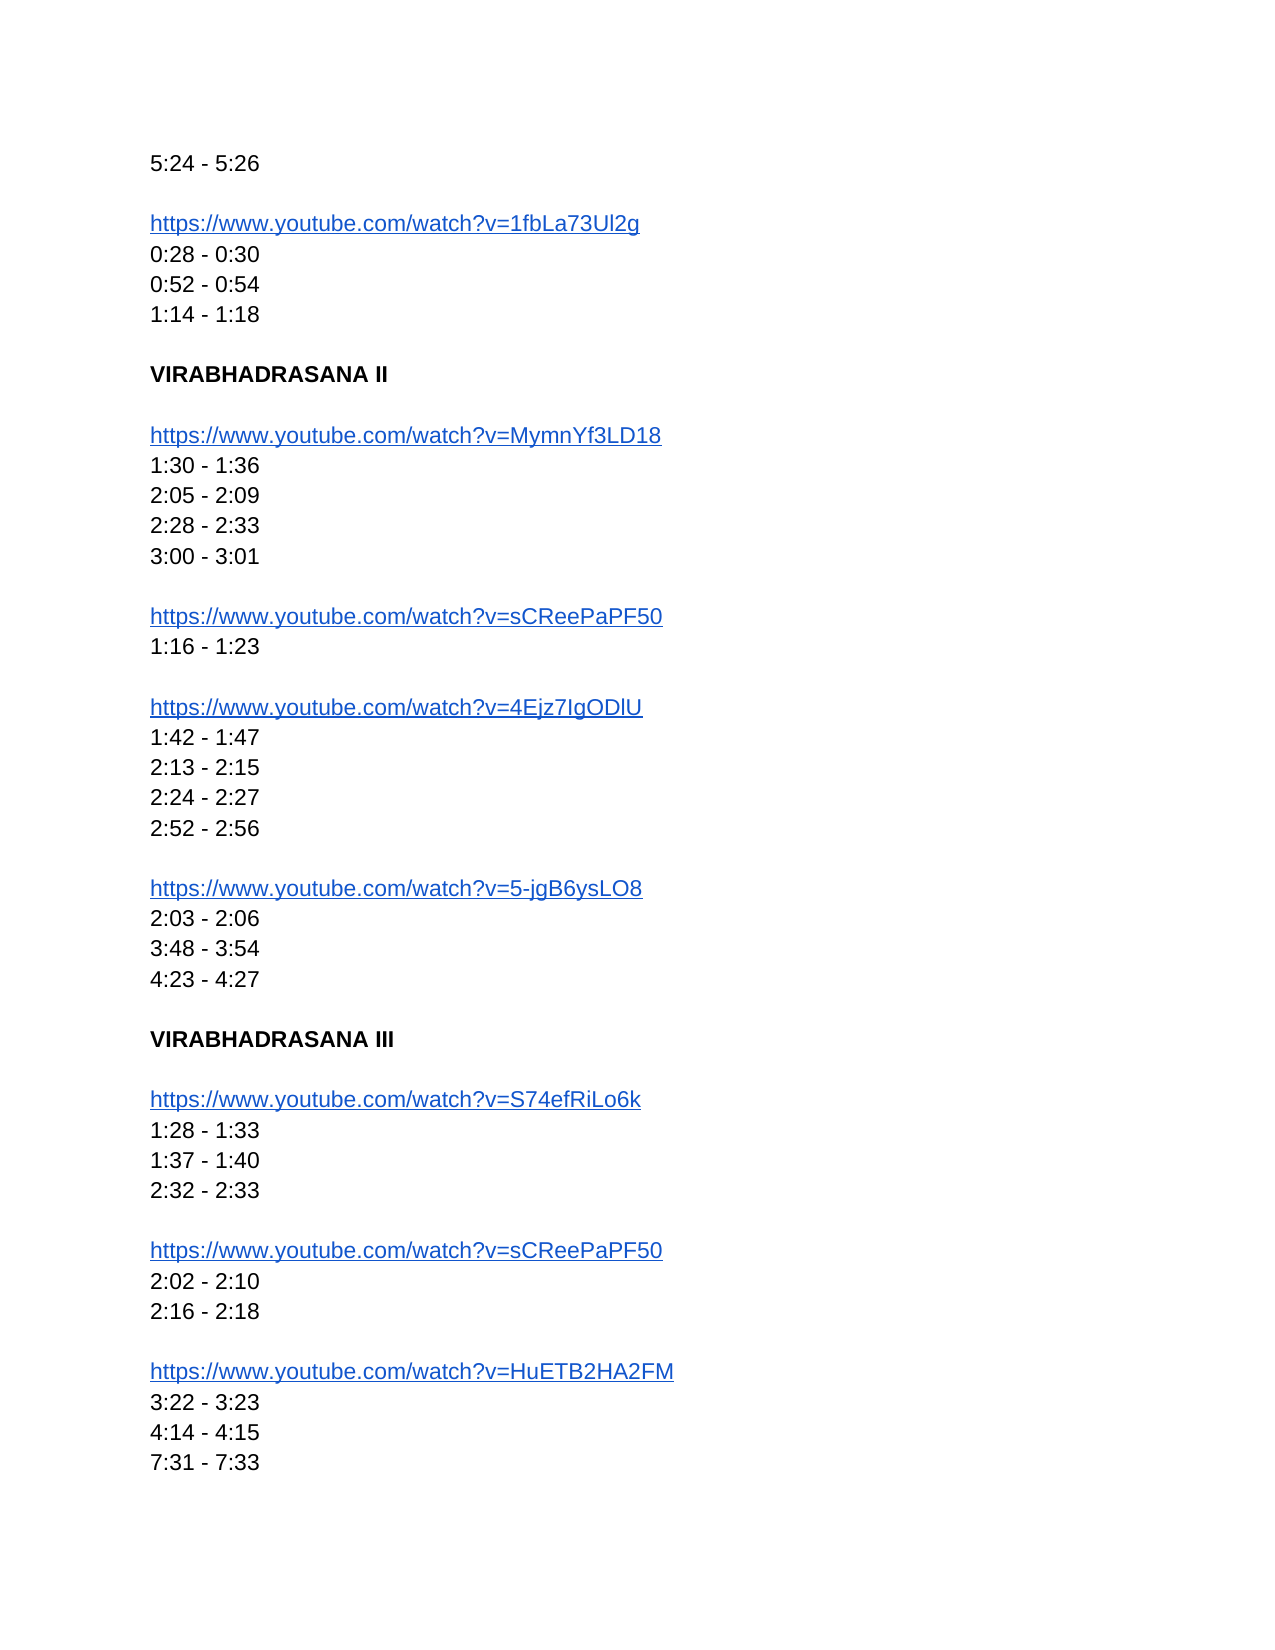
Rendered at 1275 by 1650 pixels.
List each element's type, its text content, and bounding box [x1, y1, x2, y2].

text 3:00 - 3:01 [150, 543, 1125, 569]
text 5:24 - 5:26 [150, 150, 1125, 176]
text VIRABHADRASANA III [150, 1026, 1125, 1052]
text 4:23 - 4:27 [150, 966, 1125, 992]
text https://www.youtube.com/watch?v=sCReePaPF50 [150, 603, 1125, 629]
text https://www.youtube.com/watch?v=4Ejz7IgODlU [150, 694, 1125, 720]
text https://www.youtube.com/watch?v=S74efRiLo6k [150, 1086, 1125, 1113]
text 4:14 - 4:15 [150, 1419, 1125, 1445]
text 2:32 - 2:33 [150, 1177, 1125, 1203]
text 2:05 - 2:09 [150, 482, 1125, 509]
text https://www.youtube.com/watch?v=MymnYf3LD18 [150, 422, 1125, 448]
text 3:48 - 3:54 [150, 935, 1125, 962]
text https://www.youtube.com/watch?v=HuETB2HA2FM [150, 1358, 1125, 1385]
text 0:52 - 0:54 [150, 271, 1125, 297]
text 7:31 - 7:33 [150, 1449, 1125, 1475]
text 3:22 - 3:23 [150, 1388, 1125, 1415]
text 2:16 - 2:18 [150, 1298, 1125, 1324]
text 2:03 - 2:06 [150, 905, 1125, 932]
text 0:28 - 0:30 [150, 241, 1125, 267]
text 2:52 - 2:56 [150, 814, 1125, 841]
text 2:13 - 2:15 [150, 754, 1125, 781]
text https://www.youtube.com/watch?v=5-jgB6ysLO8 [150, 875, 1125, 901]
text 1:42 - 1:47 [150, 724, 1125, 750]
text https://www.youtube.com/watch?v=sCReePaPF50 [150, 1237, 1125, 1264]
text VIRABHADRASANA II [150, 361, 1125, 388]
text 2:24 - 2:27 [150, 784, 1125, 811]
text 1:37 - 1:40 [150, 1147, 1125, 1173]
text 1:30 - 1:36 [150, 452, 1125, 478]
text 1:14 - 1:18 [150, 301, 1125, 327]
text https://www.youtube.com/watch?v=1fbLa73Ul2g [150, 210, 1125, 237]
text 1:28 - 1:33 [150, 1117, 1125, 1143]
text 2:02 - 2:10 [150, 1268, 1125, 1294]
text 1:16 - 1:23 [150, 633, 1125, 660]
text 2:28 - 2:33 [150, 512, 1125, 539]
